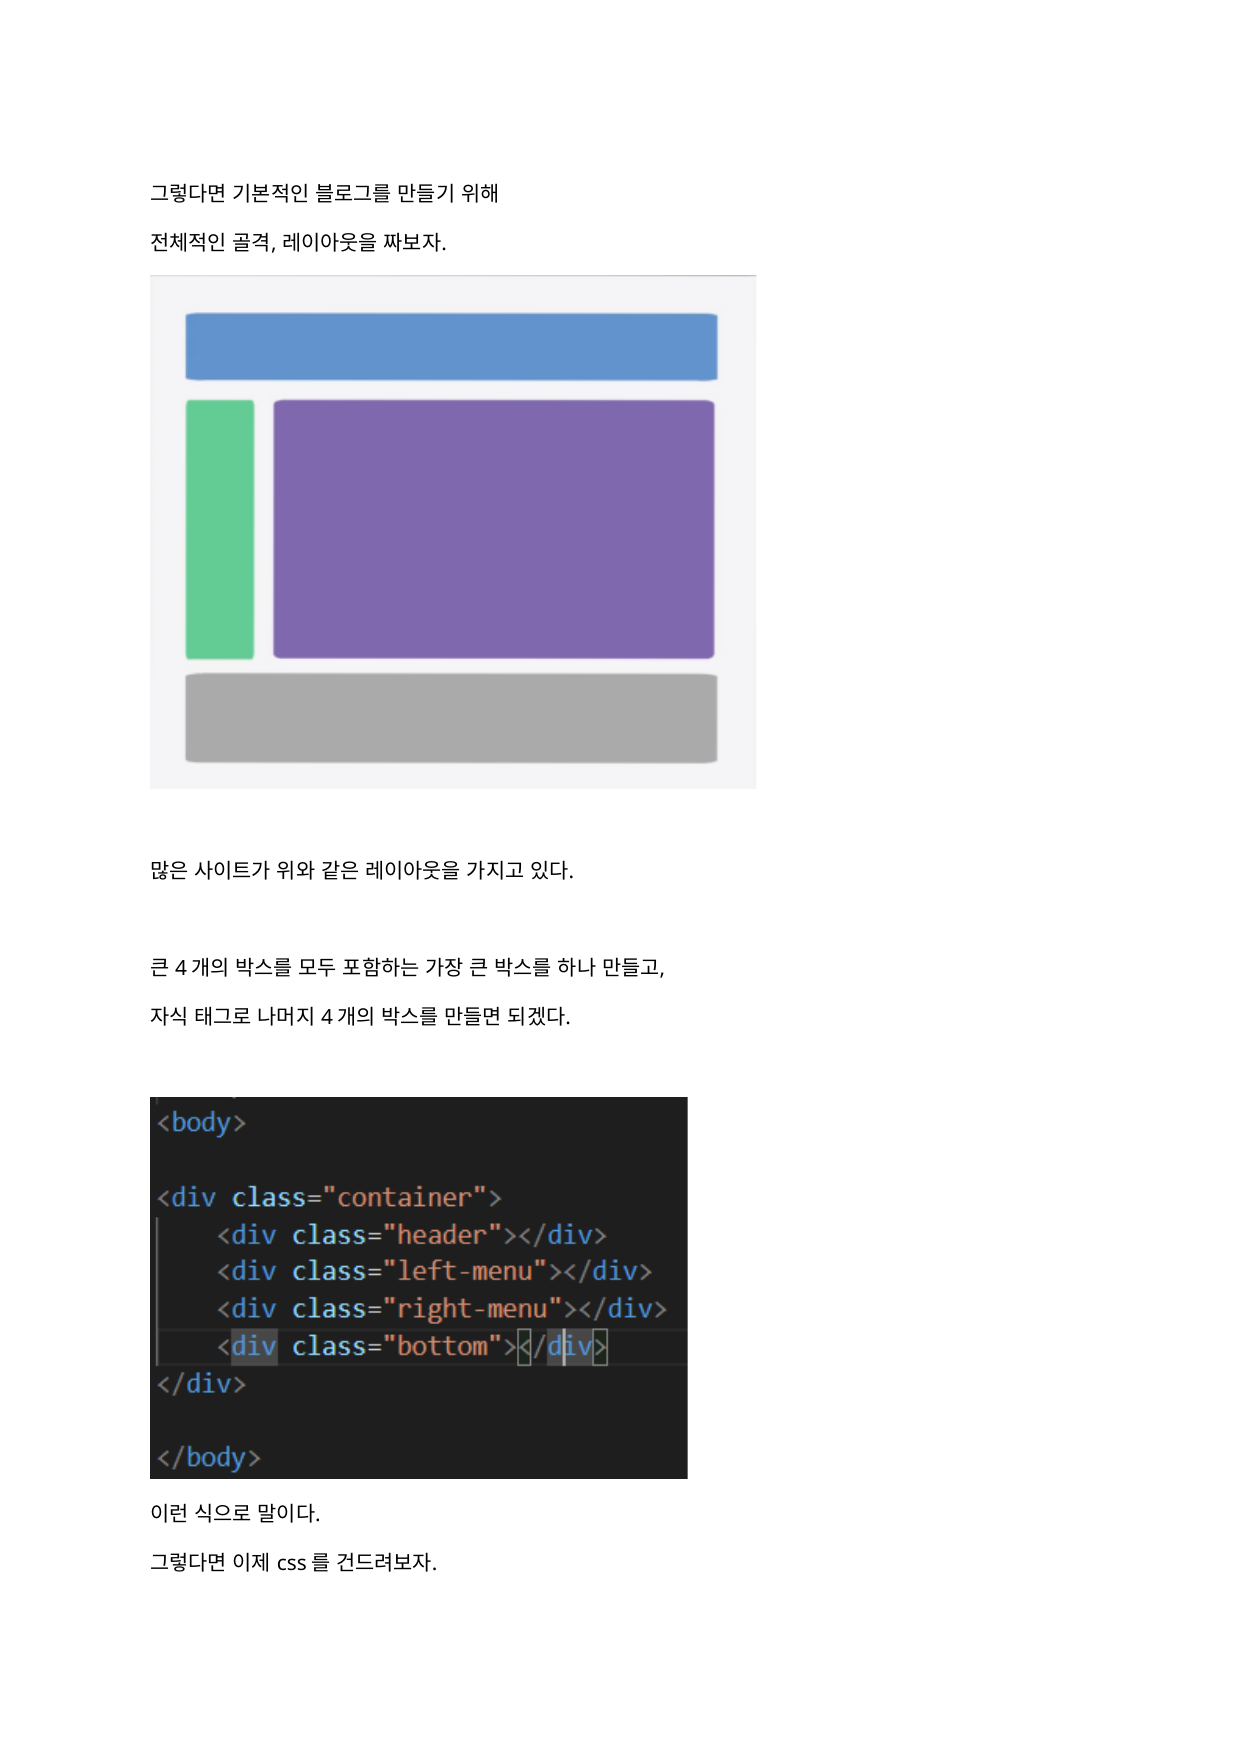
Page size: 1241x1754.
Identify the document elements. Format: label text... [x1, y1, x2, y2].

text 전체적인 골격, 레이아웃을 짜보자. [150, 226, 1090, 257]
text 자식 태그로 나머지 4개의 박스를 만들면 되겠다. [150, 1001, 1090, 1031]
text 그렇다면 이제 css를 건드려보자. [150, 1547, 1090, 1577]
text 이런 식으로 말이다. [150, 1497, 1090, 1528]
text 큰 4개의 박스를 모두 포함하는 가장 큰 박스를 하나 만들고, [150, 951, 1090, 981]
picture [150, 275, 757, 789]
text 그렇다면 기본적인 블로그를 만들기 위해 [150, 177, 1090, 207]
text 많은 사이트가 위와 같은 레이아웃을 가지고 있다. [150, 854, 1090, 885]
picture [150, 1097, 688, 1479]
